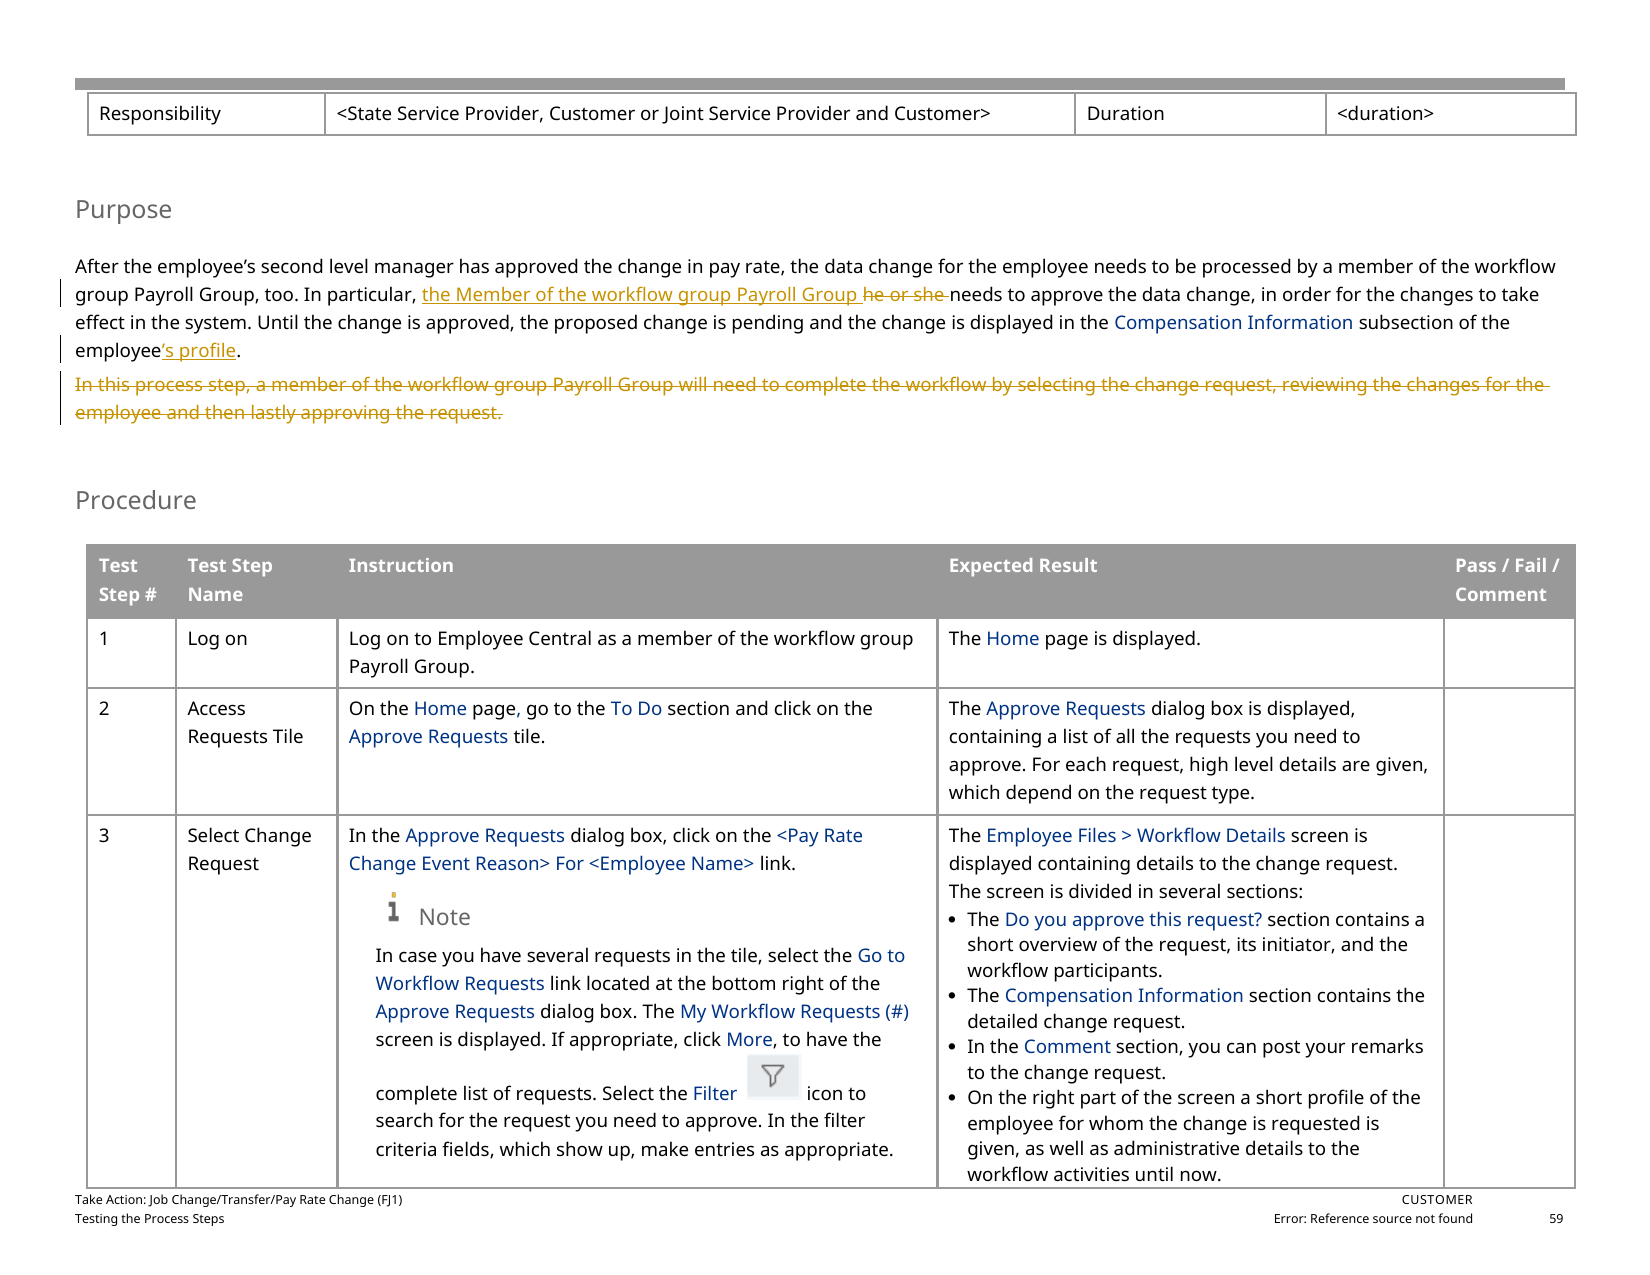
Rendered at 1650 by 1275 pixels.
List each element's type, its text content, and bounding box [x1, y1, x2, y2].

table_header Test Step Name [177, 546, 336, 617]
table_cell [1445, 619, 1574, 687]
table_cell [939, 816, 1443, 1187]
picture [747, 1054, 802, 1100]
text After the employee’s second level manager has approved the change in pay rate, the data change for the employee needs to be processed by a member of the workflow group Payroll Group, too. In particular, needs to approve the data change, in order for the changes to take effect in the system. Until the change is approved, the proposed change is pending and the change is displayed in the Compensation Information subsection of the employee. [75, 253, 1565, 363]
title Procedure [75, 486, 1565, 515]
table_cell Duration [1076, 94, 1325, 134]
table_cell Responsibility [89, 94, 324, 134]
table_cell 3 [88, 816, 175, 1187]
table_cell Select Change Request [177, 816, 336, 1187]
table_cell The Home page is displayed. [939, 619, 1443, 687]
picture [375, 888, 413, 926]
table_cell The Approve Requests dialog box is displayed, containing a list of all the requests you need to approve. For each request, high level details are given, which depend on the request type. [939, 689, 1443, 813]
table_cell Log on to Employee Central as a member of the workflow group Payroll Group. [339, 619, 936, 687]
table_cell <duration> [1327, 94, 1575, 134]
table_cell 2 [88, 689, 175, 813]
table_cell [1445, 689, 1574, 813]
table_header Expected Result [939, 546, 1443, 617]
table_cell 1 [88, 619, 175, 687]
title Purpose [75, 195, 1565, 224]
table_cell [1445, 816, 1574, 1187]
table_header Pass / Fail / Comment [1445, 546, 1574, 617]
table_header Test Step # [88, 546, 175, 617]
table_header Instruction [339, 546, 936, 617]
table_cell Log on [177, 619, 336, 687]
table_cell On the Home page, go to the To Do section and click on the Approve Requests tile. [339, 689, 936, 813]
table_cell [339, 816, 936, 1187]
table_cell <State Service Provider, Customer or Joint Service Provider and Customer> [326, 94, 1074, 134]
table_cell Access Requests Tile [177, 689, 336, 813]
